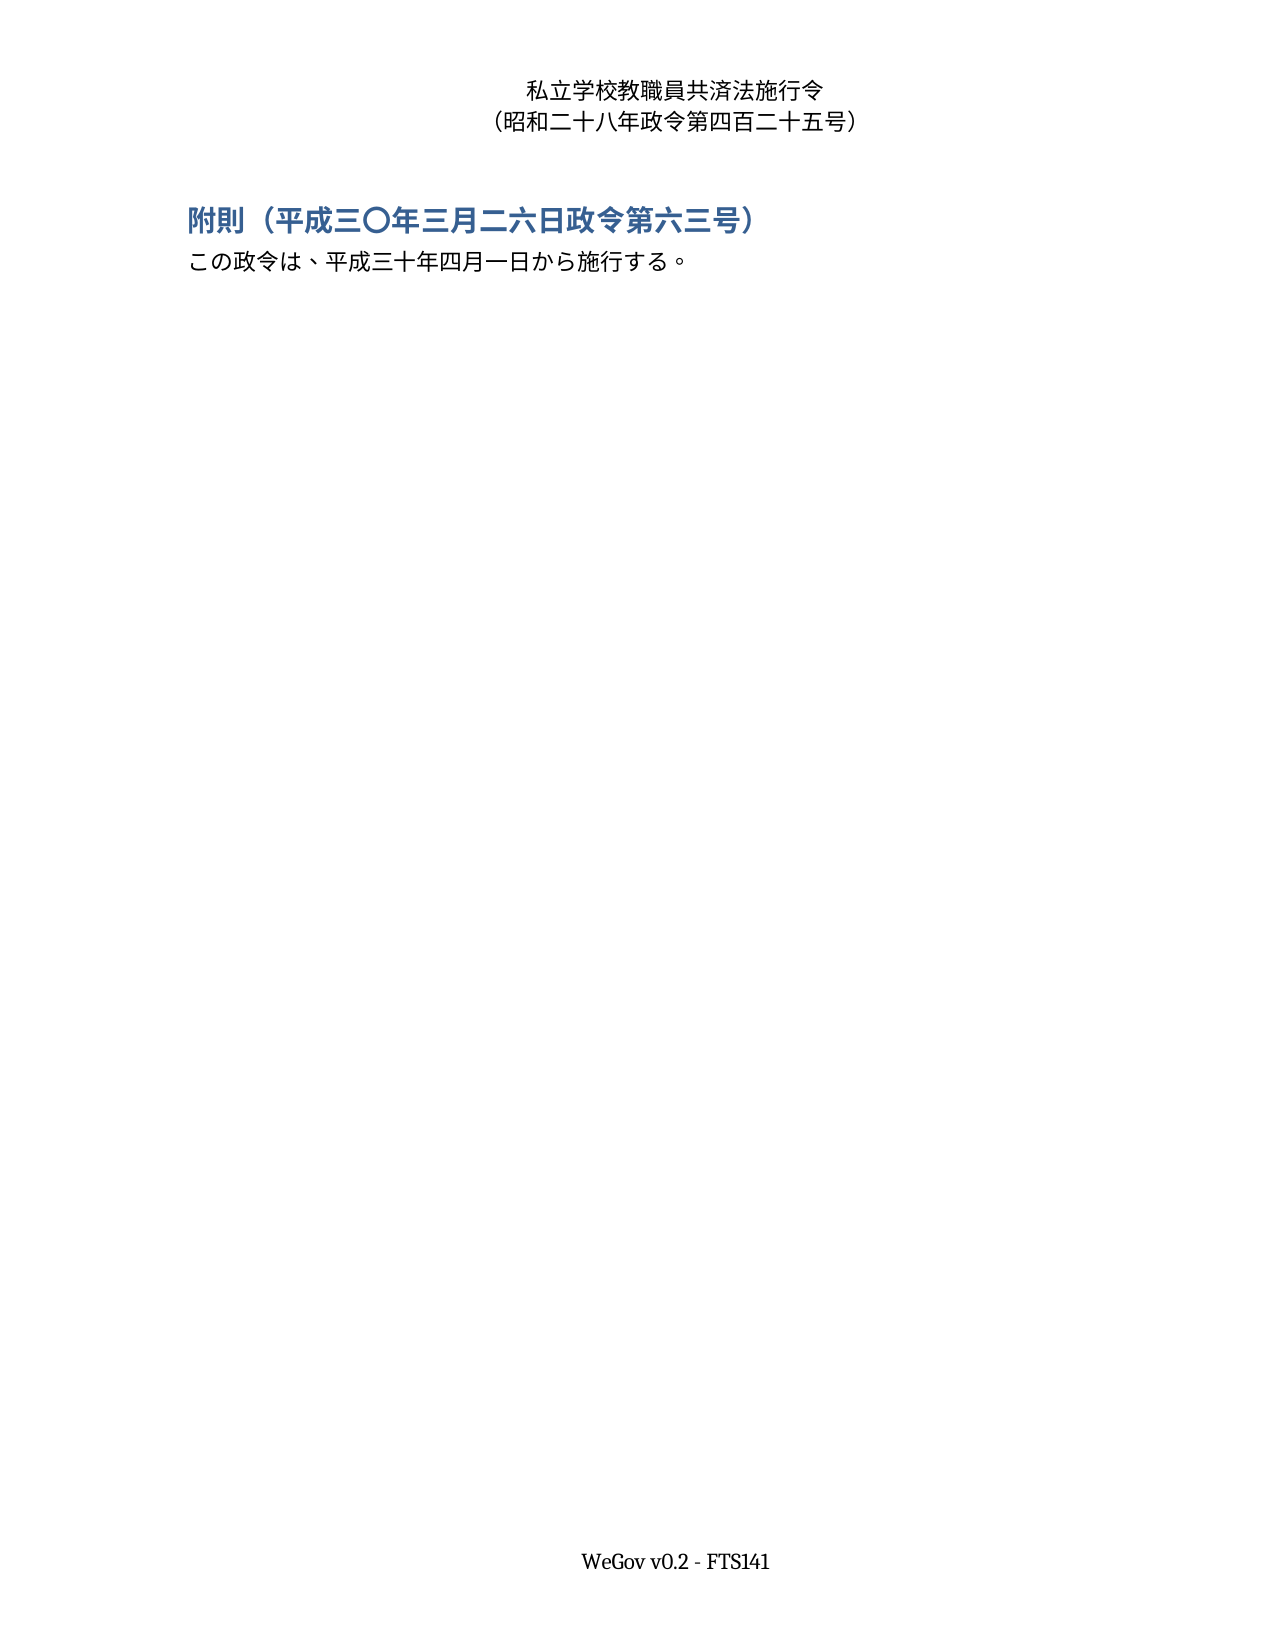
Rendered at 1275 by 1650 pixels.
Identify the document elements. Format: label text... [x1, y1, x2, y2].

text この政令は、平成三十年四月一日から施行する。 [187, 246, 1087, 277]
subtitle 附則（平成三〇年三月二六日政令第六三号） [187, 200, 1087, 240]
